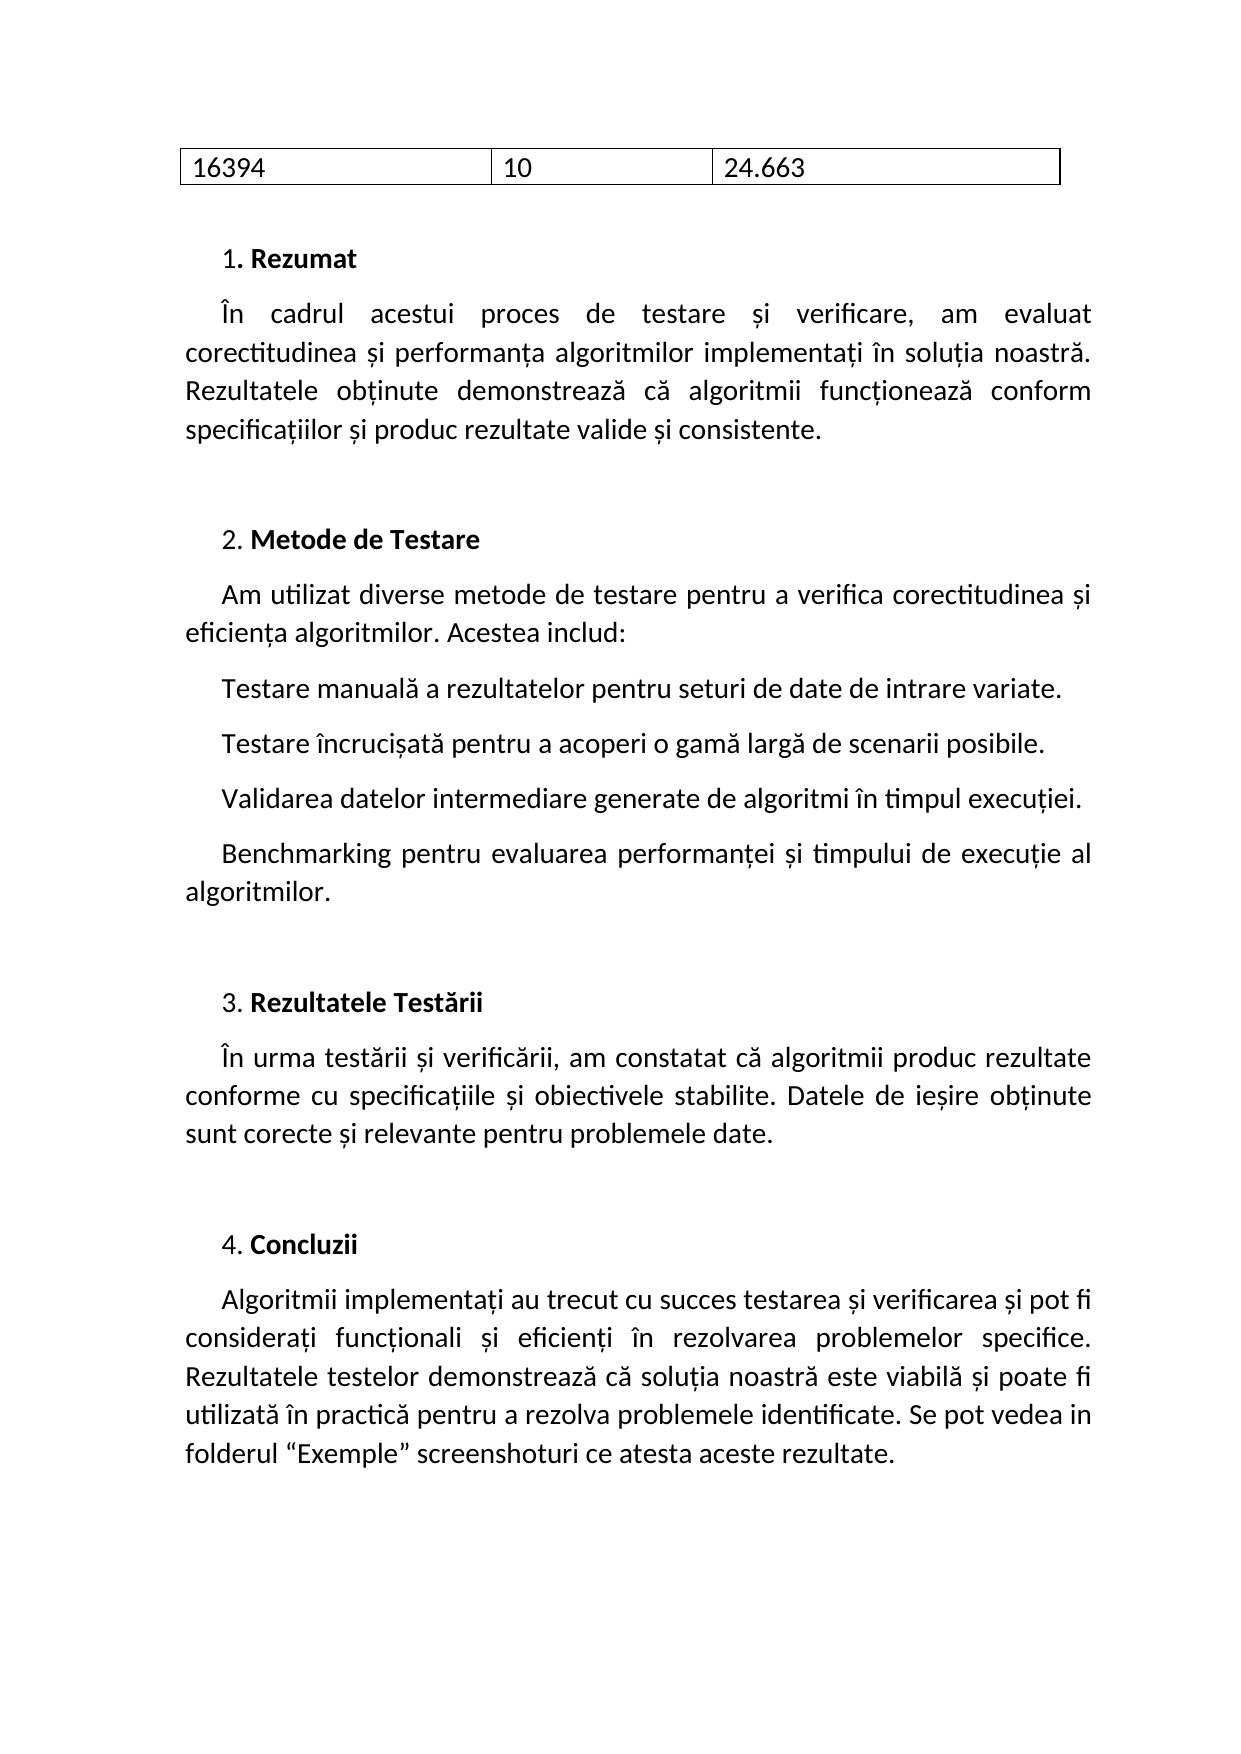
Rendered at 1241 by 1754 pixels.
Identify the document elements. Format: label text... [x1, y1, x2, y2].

text 3. Rezultatele Testării [185, 984, 1093, 1019]
text Benchmarking pentru evaluarea performanței și timpului de execuție al algoritmilor. [185, 835, 1093, 909]
text Validarea datelor intermediare generate de algoritmi în timpul execuției. [185, 780, 1093, 816]
table_cell 16394 [181, 149, 491, 184]
table_cell 10 [492, 149, 712, 184]
text În cadrul acestui proces de testare și verificare, am evaluat corectitudinea și performanța algoritmilor implementați în soluția noastră. Rezultatele obținute demonstrează că algoritmii funcționează conform specificațiilor și produc rezultate valide și consistente. [185, 296, 1093, 446]
text Testare încrucișată pentru a acoperi o gamă largă de scenarii posibile. [185, 725, 1093, 760]
text Testare manuală a rezultatelor pentru seturi de date de intrare variate. [185, 670, 1093, 705]
text În urma testării și verificării, am constatat că algoritmii produc rezultate conforme cu specificațiile și obiectivele stabilite. Datele de ieșire obținute sunt corecte și relevante pentru problemele date. [185, 1039, 1093, 1151]
text 4. Concluzii [185, 1226, 1093, 1261]
text Algoritmii implementați au trecut cu succes testarea și verificarea și pot fi considerați funcționali și eficienți în rezolvarea problemelor specifice. Rezultatele testelor demonstrează că soluția noastră este viabilă și poate fi utilizată în practică pentru a rezolva problemele identificate. Se pot vedea in folderul “Exemple” screenshoturi ce atesta aceste rezultate. [185, 1281, 1093, 1470]
table_cell 24.663 [713, 149, 1059, 184]
text Am utilizat diverse metode de testare pentru a verifica corectitudinea și eficiența algoritmilor. Acestea includ: [185, 576, 1093, 650]
text 1. Rezumat [185, 240, 1093, 276]
text 2. Metode de Testare [185, 521, 1093, 557]
